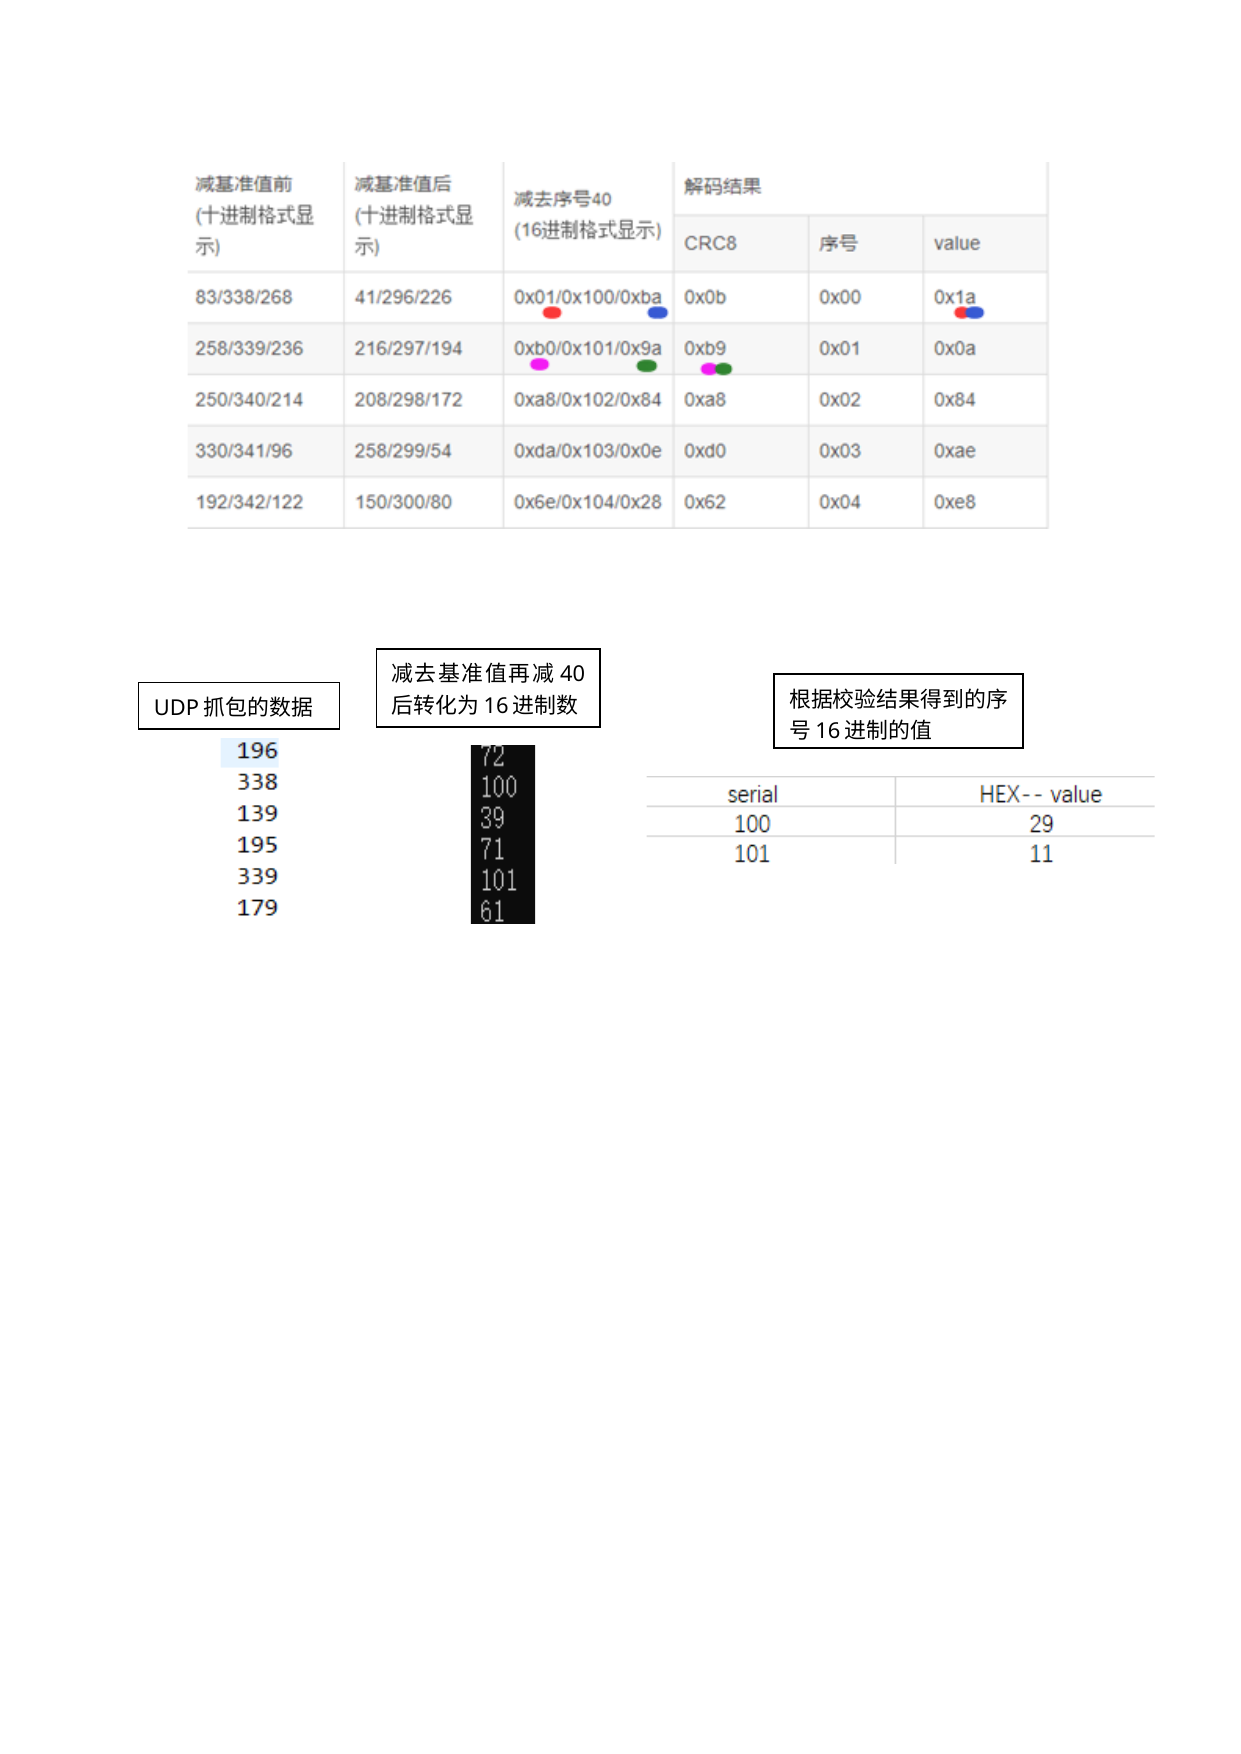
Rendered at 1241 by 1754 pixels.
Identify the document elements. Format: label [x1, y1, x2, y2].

picture [187, 162, 1054, 529]
picture [218, 738, 278, 917]
picture [469, 745, 535, 921]
picture [645, 776, 1154, 864]
